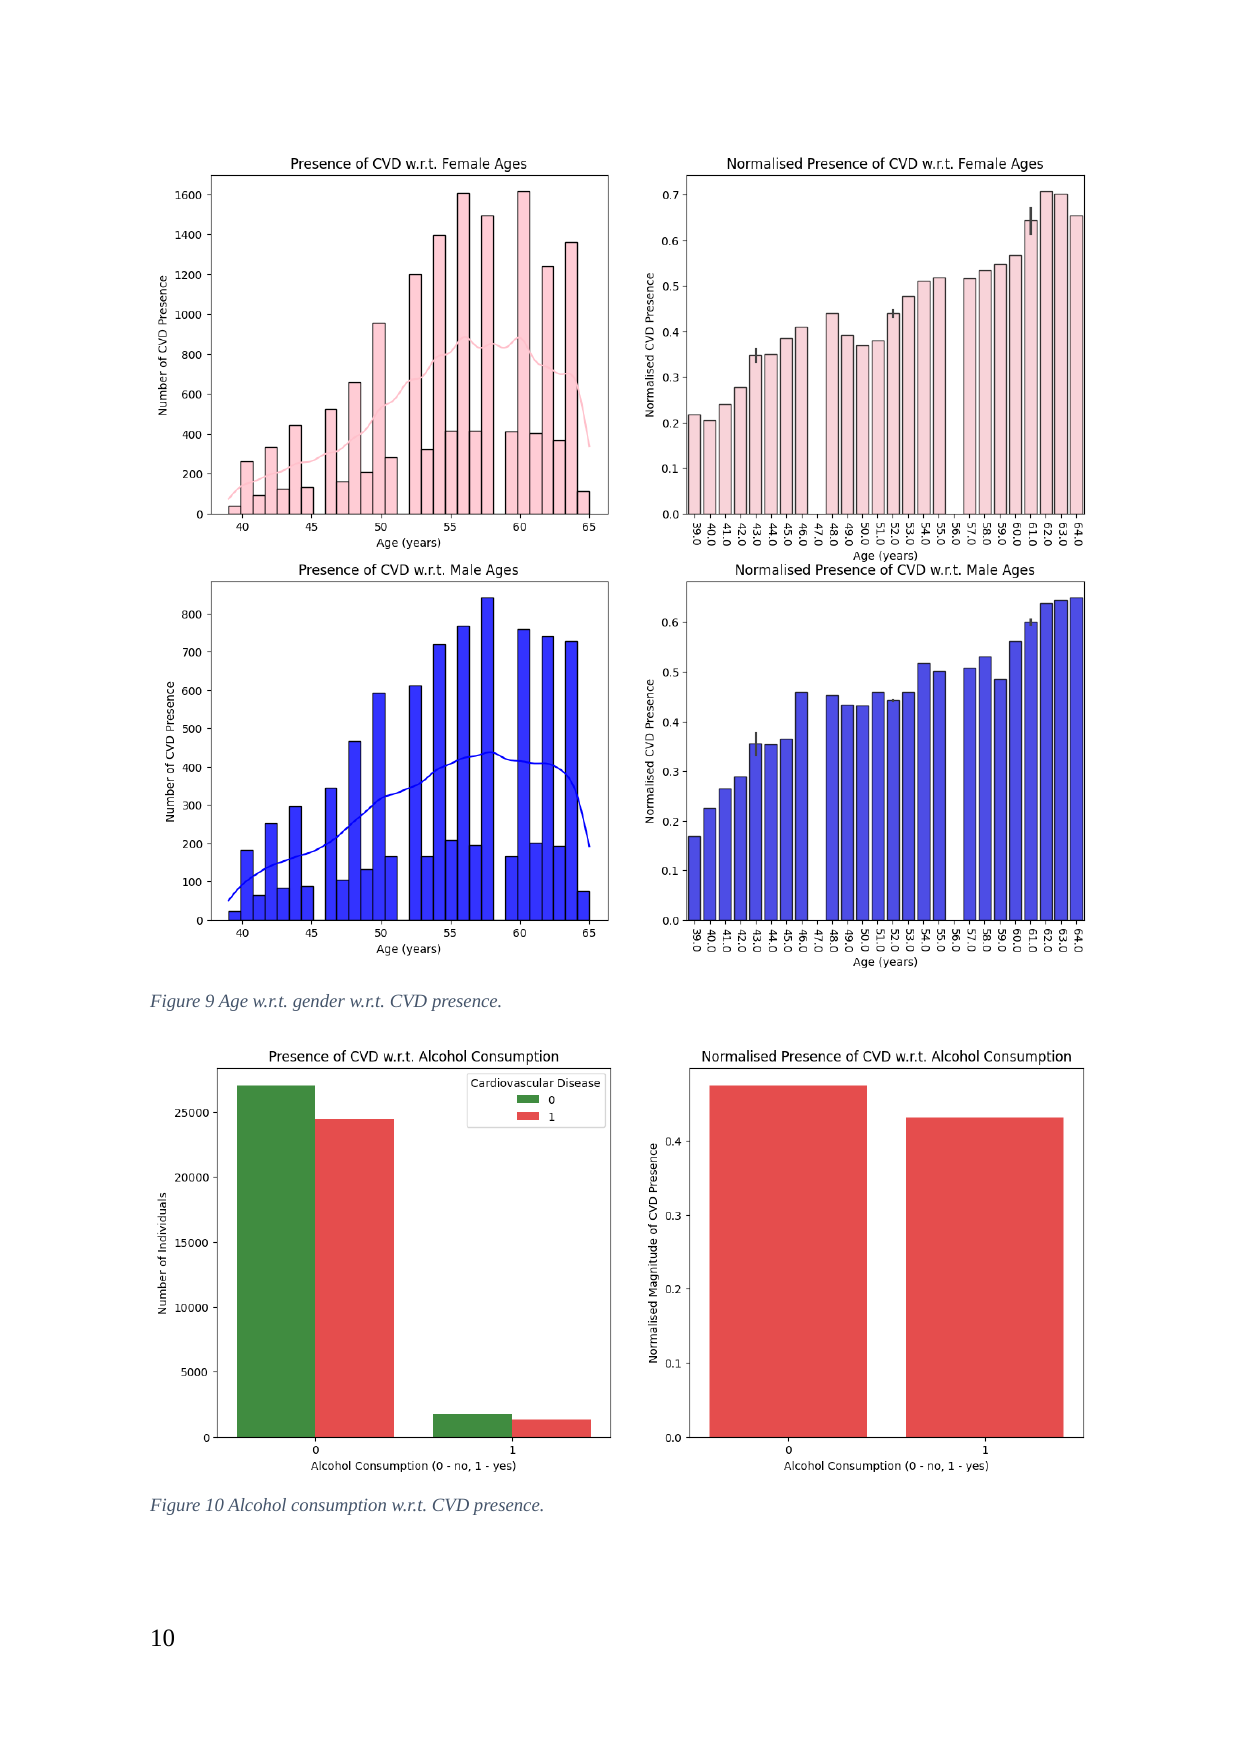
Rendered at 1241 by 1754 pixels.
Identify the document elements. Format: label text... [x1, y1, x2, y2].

picture [150, 1042, 1091, 1479]
picture [150, 150, 1091, 976]
